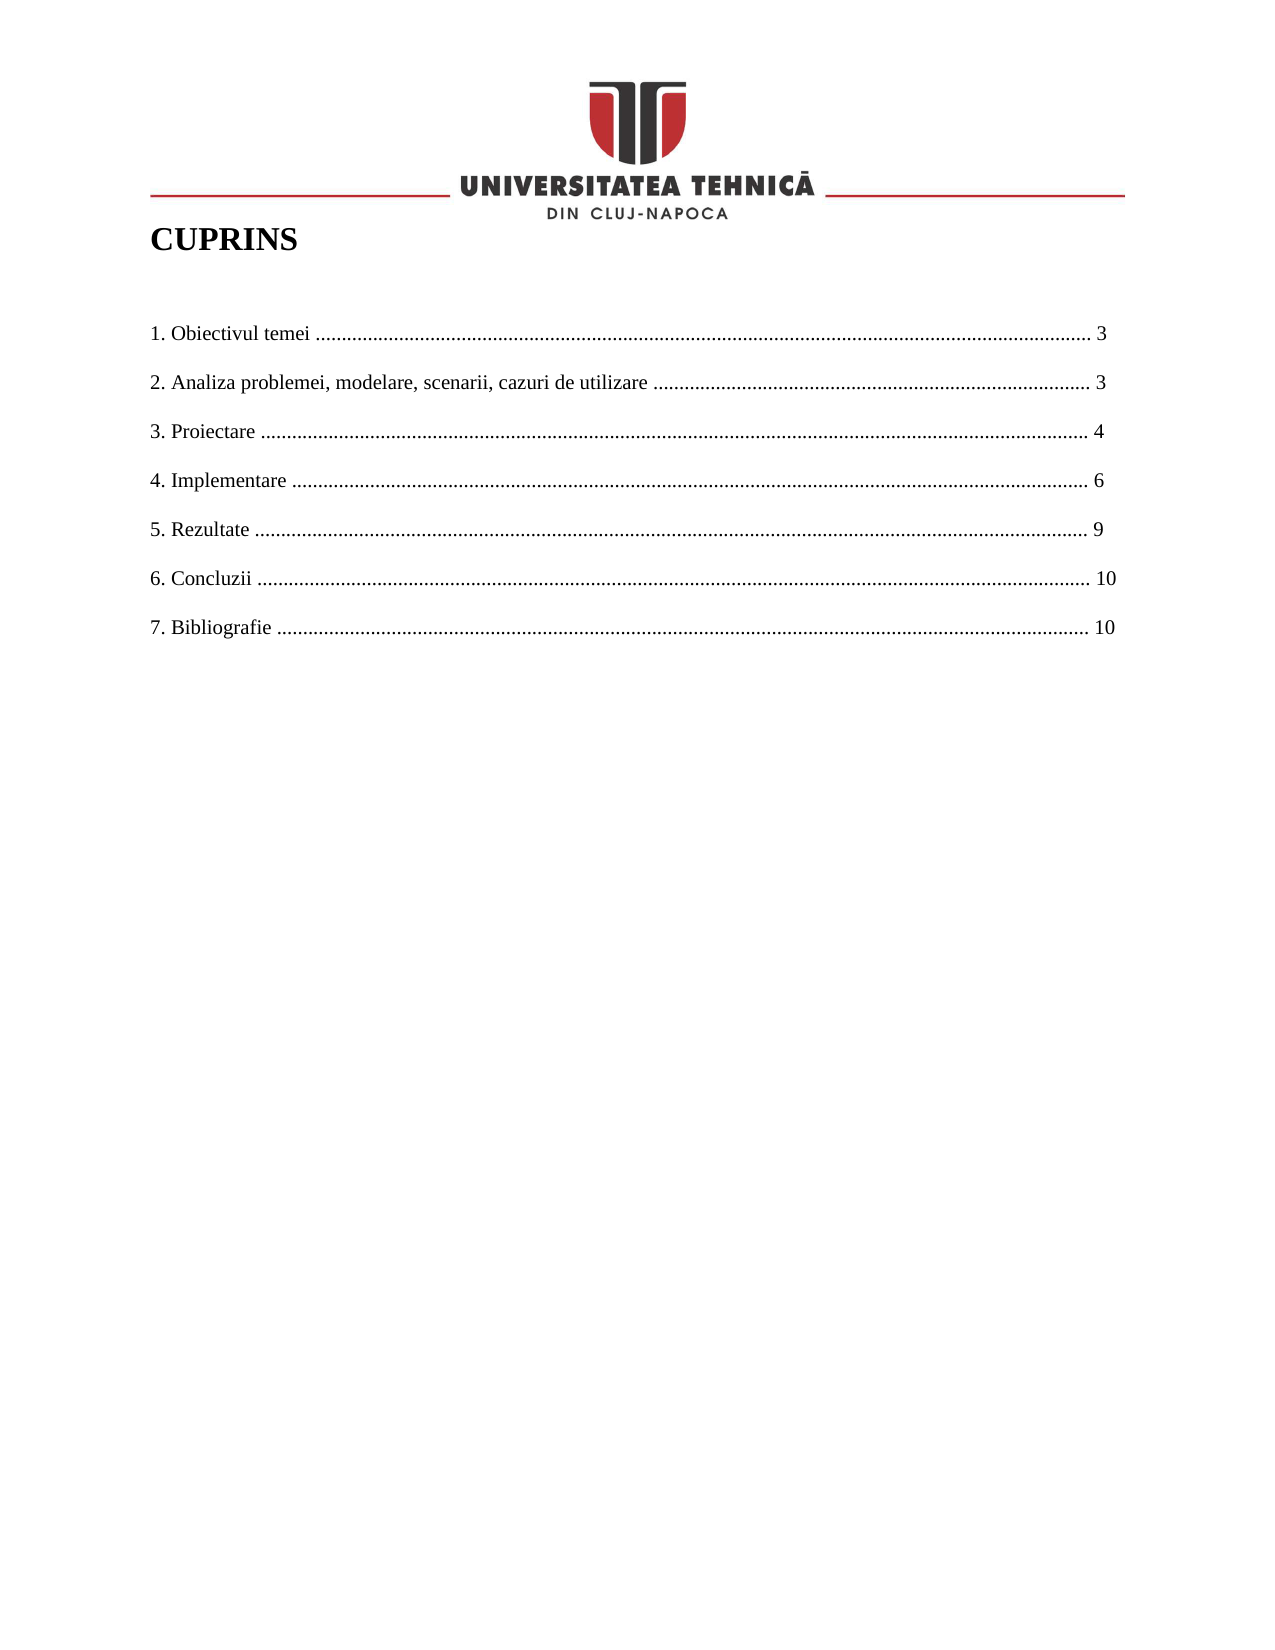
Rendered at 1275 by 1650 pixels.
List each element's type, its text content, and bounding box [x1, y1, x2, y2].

text 7. Bibliografie ............................................................................................................................................................ 10 [150, 615, 1125, 639]
text 2. Analiza problemei, modelare, scenarii, cazuri de utilizare .................................................................................... 3 [150, 370, 1125, 394]
text CUPRINS [150, 220, 1125, 258]
text 4. Implementare ......................................................................................................................................................... 6 [150, 468, 1125, 492]
text 1. Obiectivul temei ..................................................................................................................................................... 3 [150, 321, 1125, 345]
text 6. Concluzii ................................................................................................................................................................ 10 [150, 566, 1125, 590]
text 5. Rezultate ................................................................................................................................................................ 9 [150, 517, 1125, 541]
text 3. Proiectare ............................................................................................................................................................... 4 [150, 419, 1125, 443]
